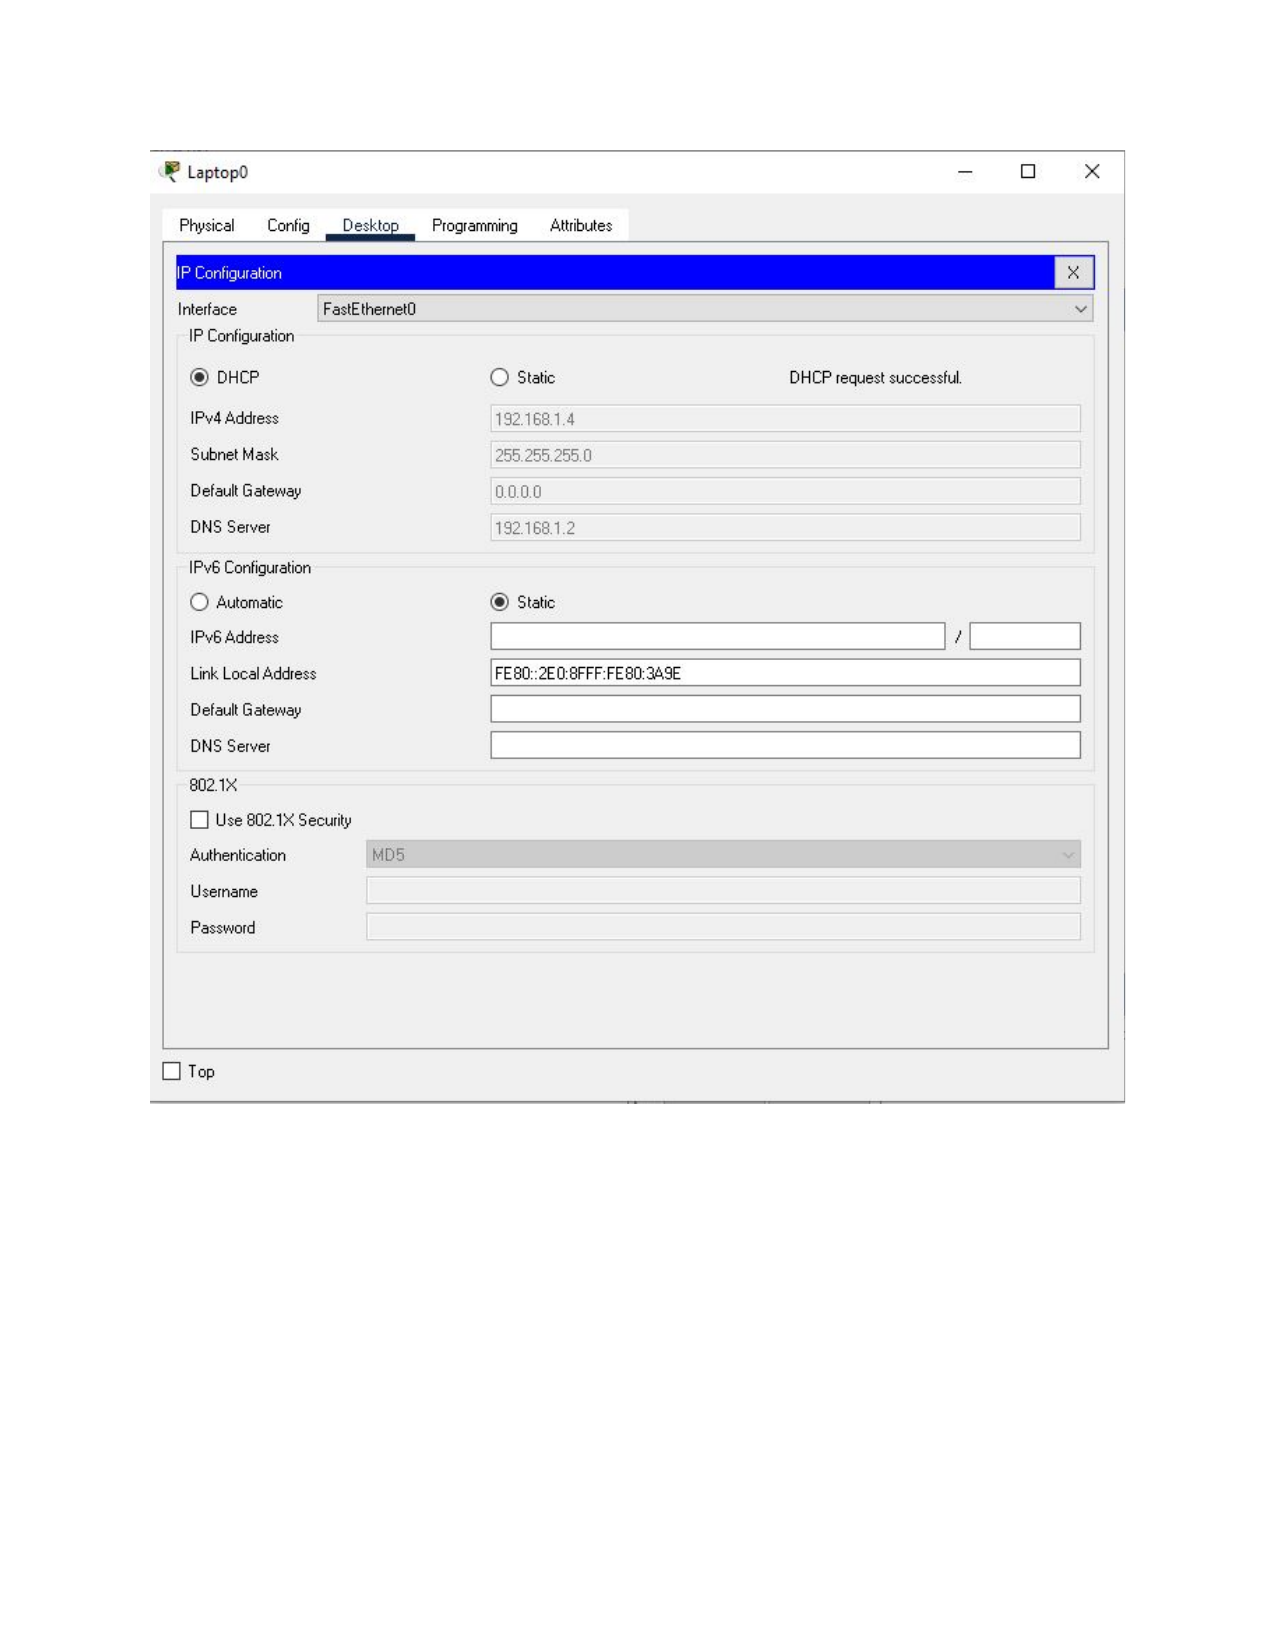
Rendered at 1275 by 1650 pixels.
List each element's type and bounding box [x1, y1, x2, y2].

picture [150, 150, 1125, 1104]
